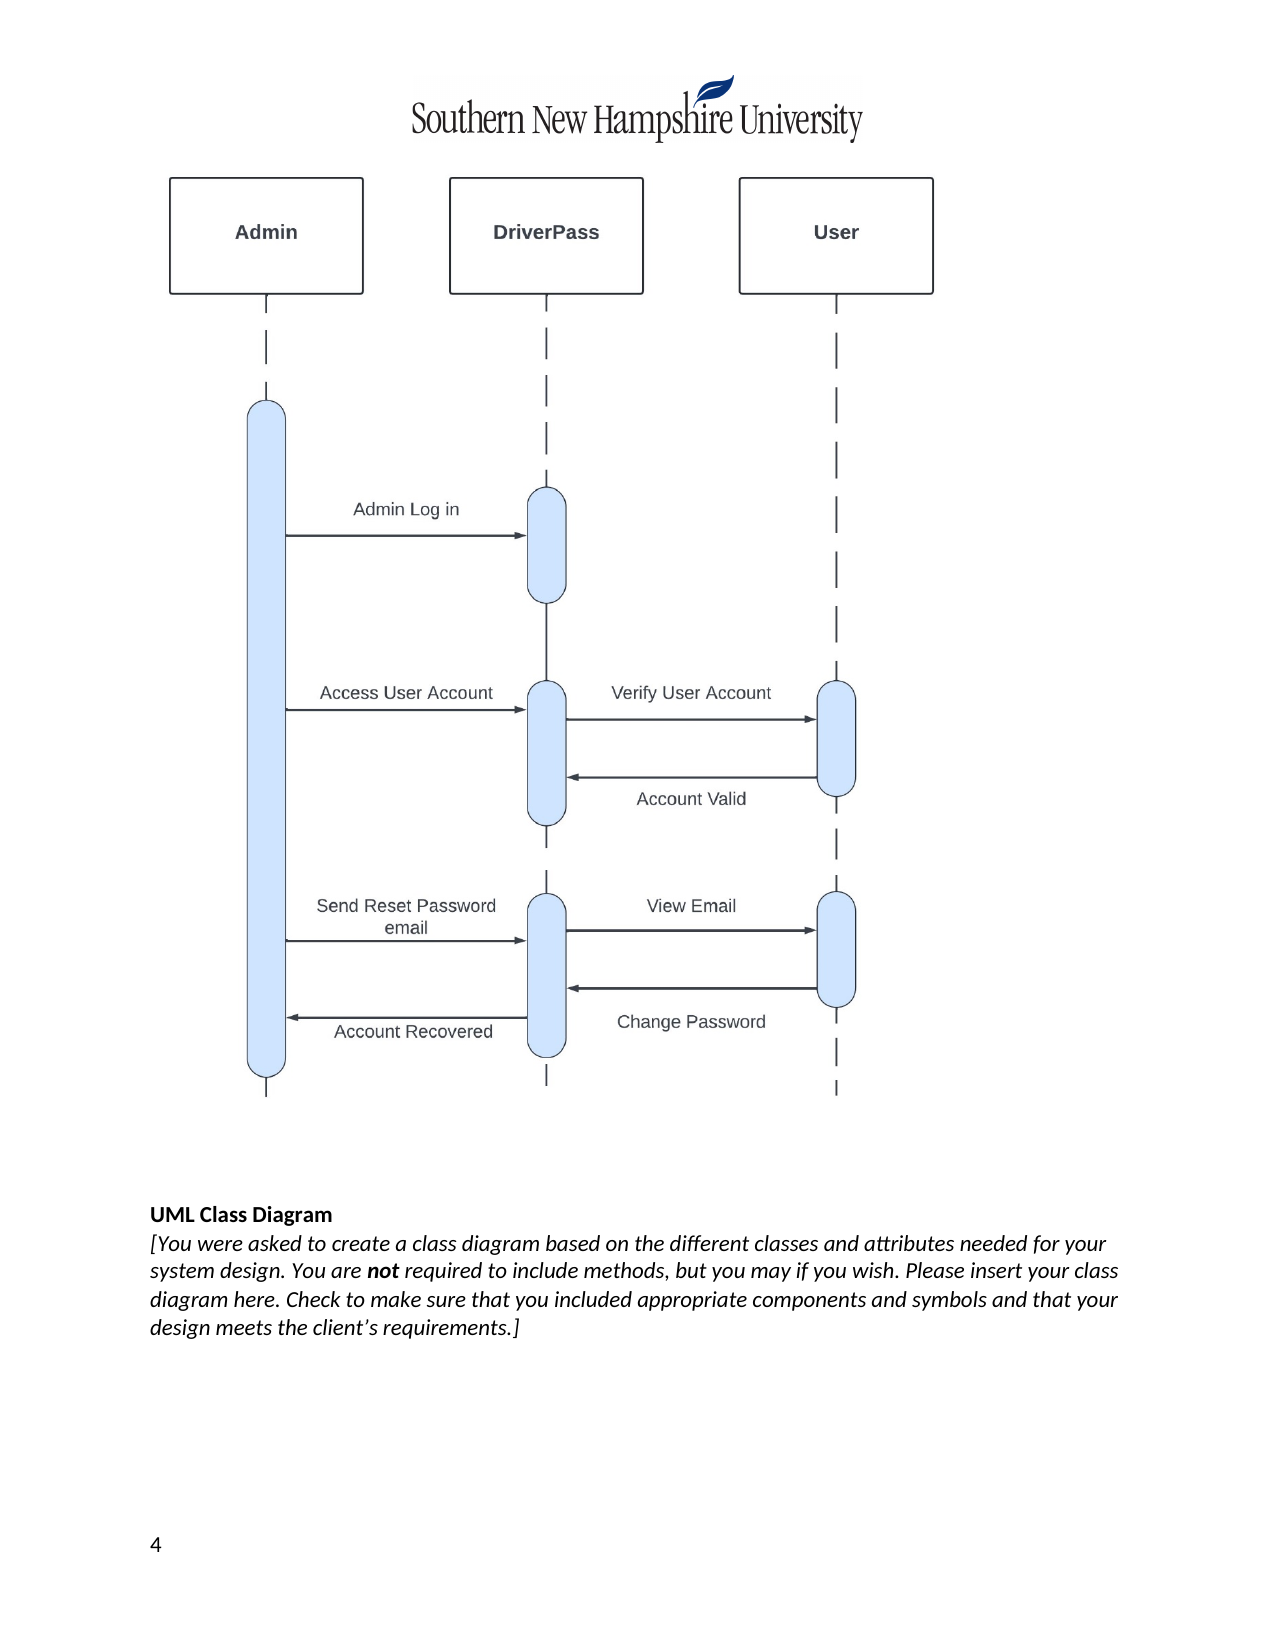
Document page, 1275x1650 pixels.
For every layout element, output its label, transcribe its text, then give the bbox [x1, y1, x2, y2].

subtitle UML Class Diagram [150, 1201, 1125, 1229]
text [You were asked to create a class diagram based on the different classes and attributes needed for your system design. You are not required to include methods, but you may if you wish. Please insert your class diagram here. Check to make sure that you included appropriate components and symbols and that your design meets the client’s requirements.] [150, 1229, 1125, 1341]
picture [150, 158, 952, 1116]
picture [412, 75, 863, 143]
